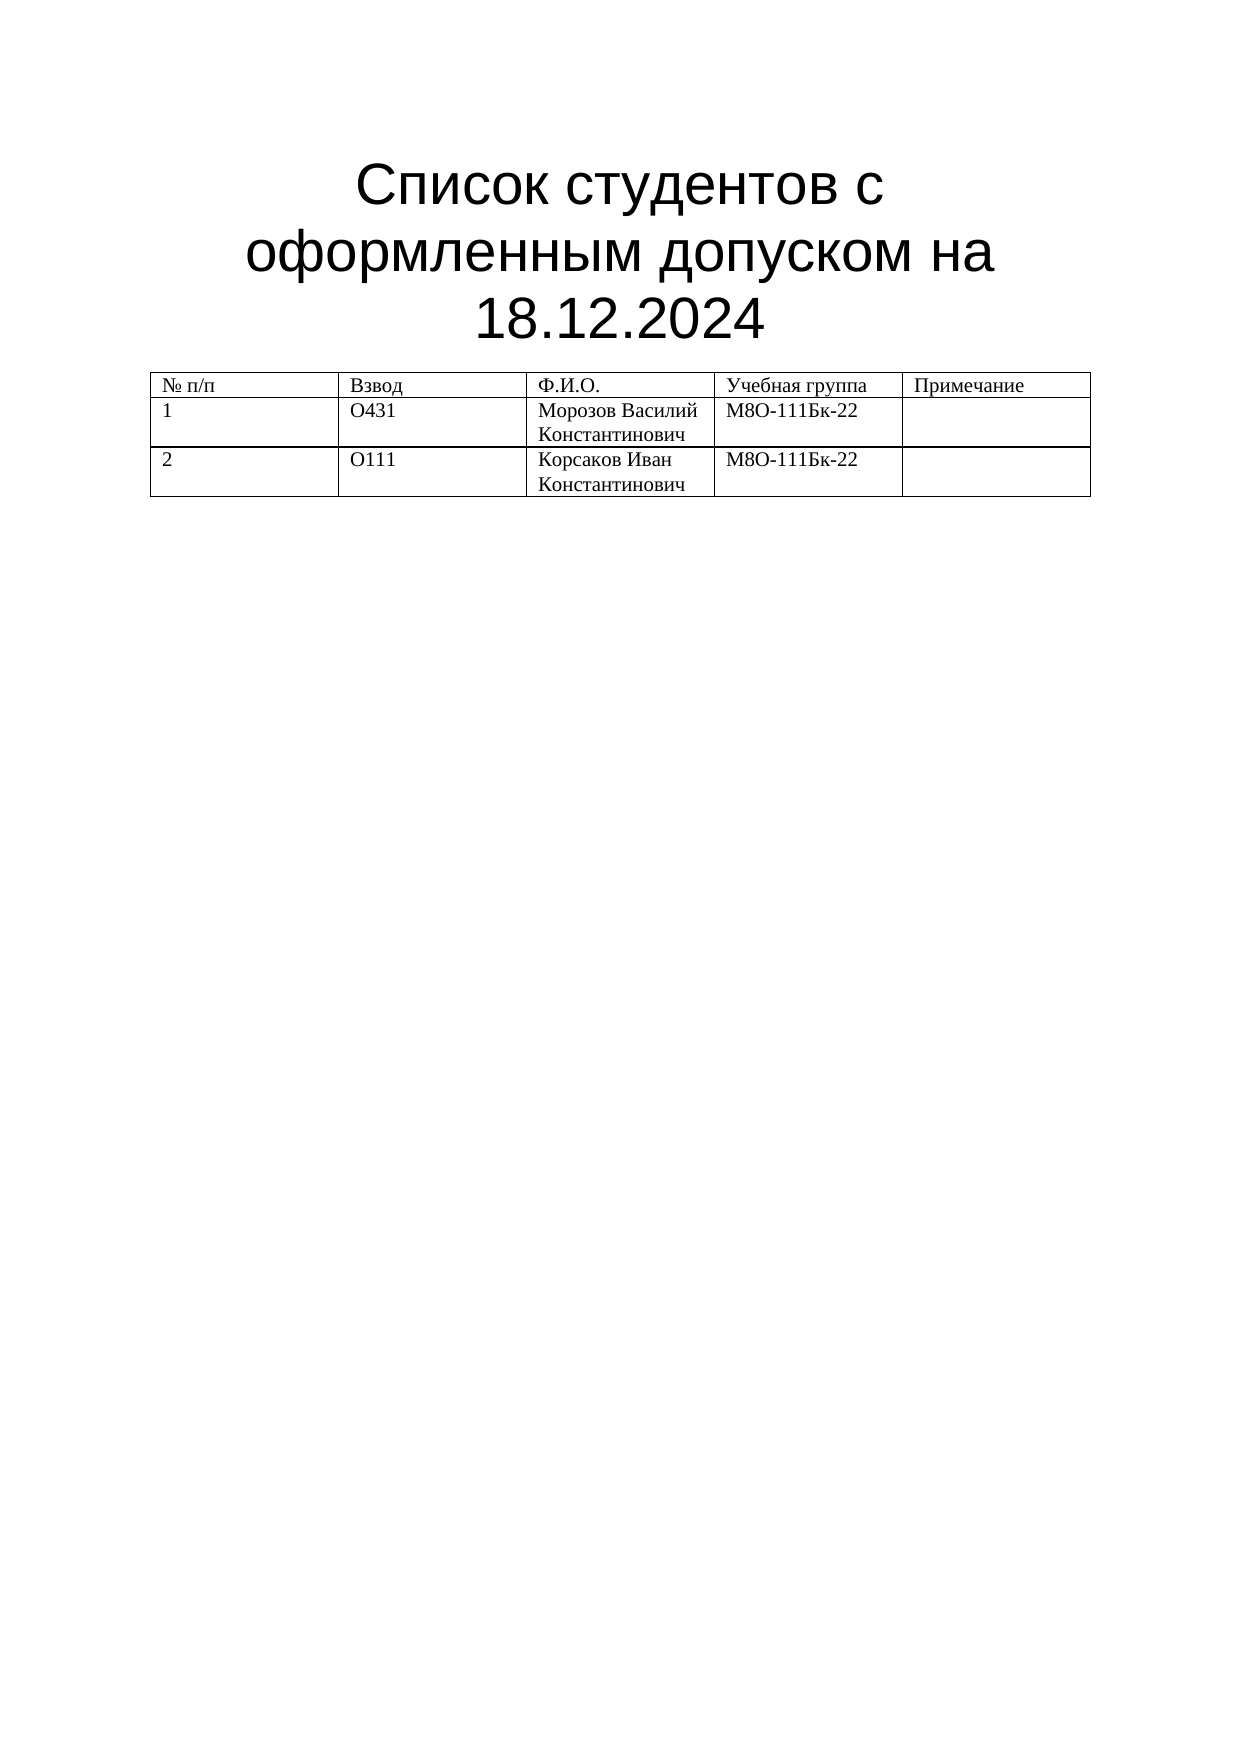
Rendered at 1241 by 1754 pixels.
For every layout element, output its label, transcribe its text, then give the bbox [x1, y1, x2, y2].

table_cell [903, 448, 1090, 496]
table_cell 2 [151, 448, 338, 496]
table_cell Морозов Василий Константинович [527, 398, 714, 446]
table_cell О431 [339, 398, 526, 446]
table_header Взвод [339, 373, 526, 397]
table_cell М8О-111Бк-22 [715, 398, 902, 446]
title Список студентов с оформленным допуском на 18.12.2024 [150, 150, 1090, 351]
table_header № п/п [151, 373, 338, 397]
table_header Примечание [903, 373, 1090, 397]
table_cell Корсаков Иван Константинович [527, 448, 714, 496]
table_cell [903, 398, 1090, 446]
table_header Ф.И.О. [527, 373, 714, 397]
table_header Учебная группа [715, 373, 902, 397]
table_cell О111 [339, 448, 526, 496]
table_cell М8О-111Бк-22 [715, 448, 902, 496]
table_cell 1 [151, 398, 338, 446]
